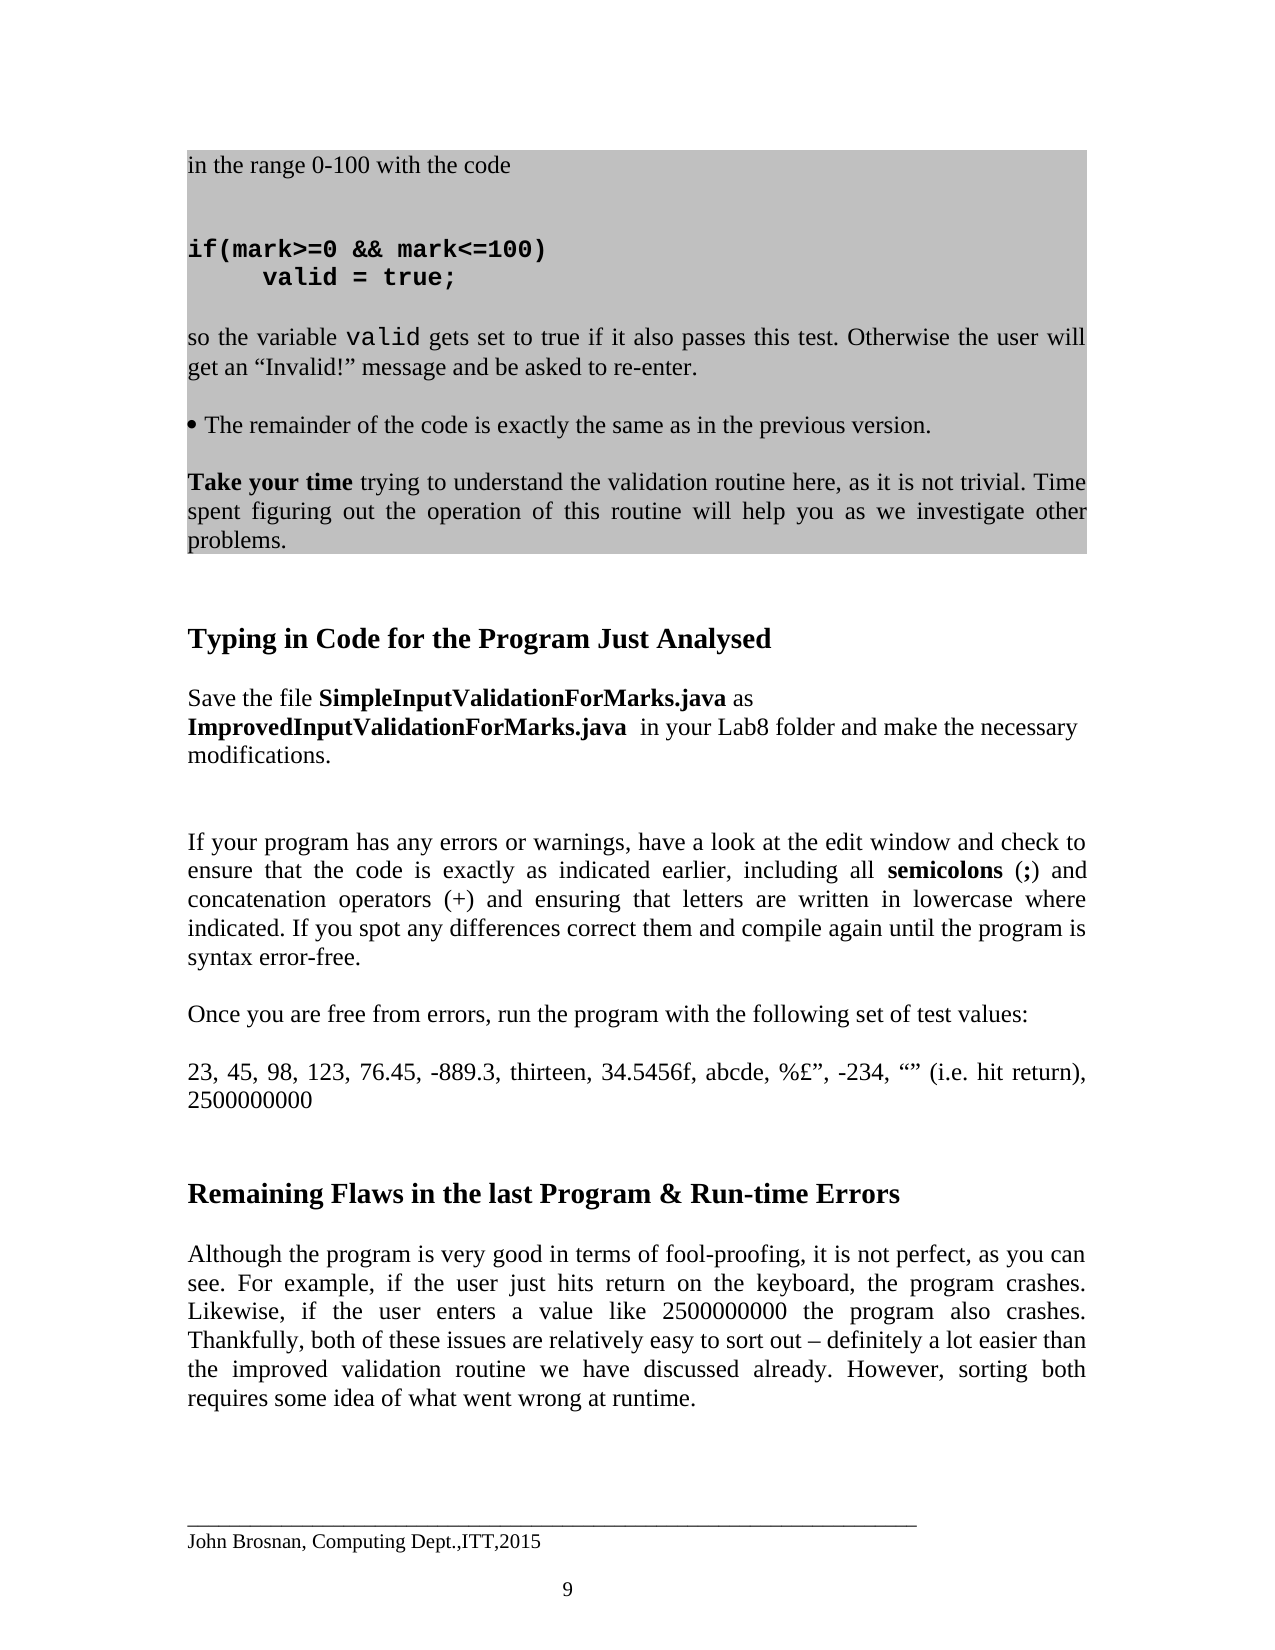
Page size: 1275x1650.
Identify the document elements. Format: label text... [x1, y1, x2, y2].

text Save the file SimpleInputValidationForMarks.java as ImprovedInputValidationForMarks.java in your Lab8 folder and make the necessary modifications. [187, 683, 1087, 769]
text The remainder of the code is exactly the same as in the previous version. [187, 410, 1087, 439]
text if(mark>=0 && mark<=100) [187, 236, 1087, 264]
text If your program has any errors or warnings, have a look at the edit window and check to ensure that the code is exactly as indicated earlier, including all semicolons (;) and concatenation operators (+) and ensuring that letters are written in lowercase where indicated. If you spot any differences correct them and compile again until the program is syntax error-free. [187, 827, 1087, 971]
text Remaining Flaws in the last Program & Run-time Errors [187, 1177, 1087, 1210]
text Although the program is very good in terms of fool-proofing, it is not perfect, as you can see. For example, if the user just hits return on the keyboard, the program crashes. Likewise, if the user enters a value like 2500000000 the program also crashes. Thankfully, both of these issues are relatively easy to sort out – definitely a lot easier than the improved validation routine we have discussed already. However, sorting both requires some idea of what went wrong at runtime. [187, 1239, 1087, 1411]
text Once you are free from errors, run the program with the following set of test values: [187, 999, 1087, 1028]
text Typing in Code for the Program Just Analysed [187, 621, 1087, 654]
text 23, 45, 98, 123, 76.45, -889.3, thirteen, 34.5456f, abcde, %£”, -234, “” (i.e. hit return), 2500000000 [187, 1057, 1087, 1114]
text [187, 150, 1087, 179]
text valid = true; [187, 264, 1087, 293]
text Take your time trying to understand the validation routine here, as it is not trivial. Time spent figuring out the operation of this routine will help you as we investigate other problems. [187, 467, 1087, 554]
text so the variable valid gets set to true if it also passes this test. Otherwise the user will get an “Invalid!” message and be asked to re-enter. [187, 322, 1087, 381]
